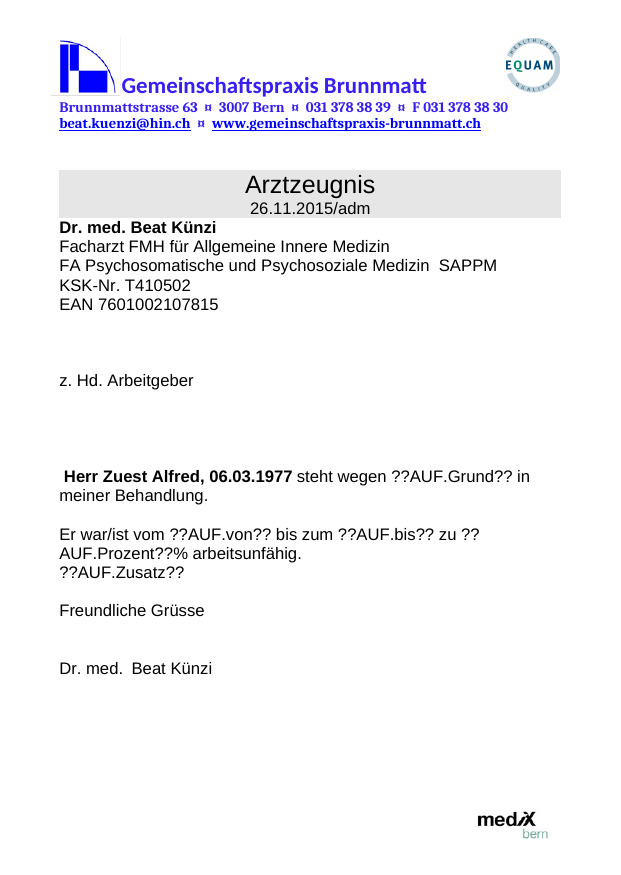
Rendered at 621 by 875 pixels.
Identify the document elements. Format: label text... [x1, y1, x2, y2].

picture [477, 810, 549, 839]
text FA Psychosomatische und Psychosoziale Medizin SAPPM [59, 256, 561, 275]
text Arztzeugnis 26.11.2015/adm [59, 170, 561, 218]
text Facharzt FMH für Allgemeine Innere Medizin [59, 237, 561, 256]
text ??AUF.Zusatz?? [59, 563, 561, 582]
text KSK-Nr. T410502 [59, 275, 561, 294]
text Herr Zuest Alfred, 06.03.1977 steht wegen ??AUF.Grund?? in meiner Behandlung. [59, 467, 561, 505]
picture [50, 37, 121, 96]
text EAN 7601002107815 [59, 294, 561, 314]
text Freundliche Grüsse [59, 601, 561, 620]
picture [505, 38, 560, 93]
text Er war/ist vom ??AUF.von?? bis zum ??AUF.bis?? zu ??AUF.Prozent??% arbeitsunfähig. [59, 524, 561, 563]
text Dr. med. Beat Künzi [59, 659, 561, 678]
text Dr. med. Beat Künzi [59, 218, 561, 237]
